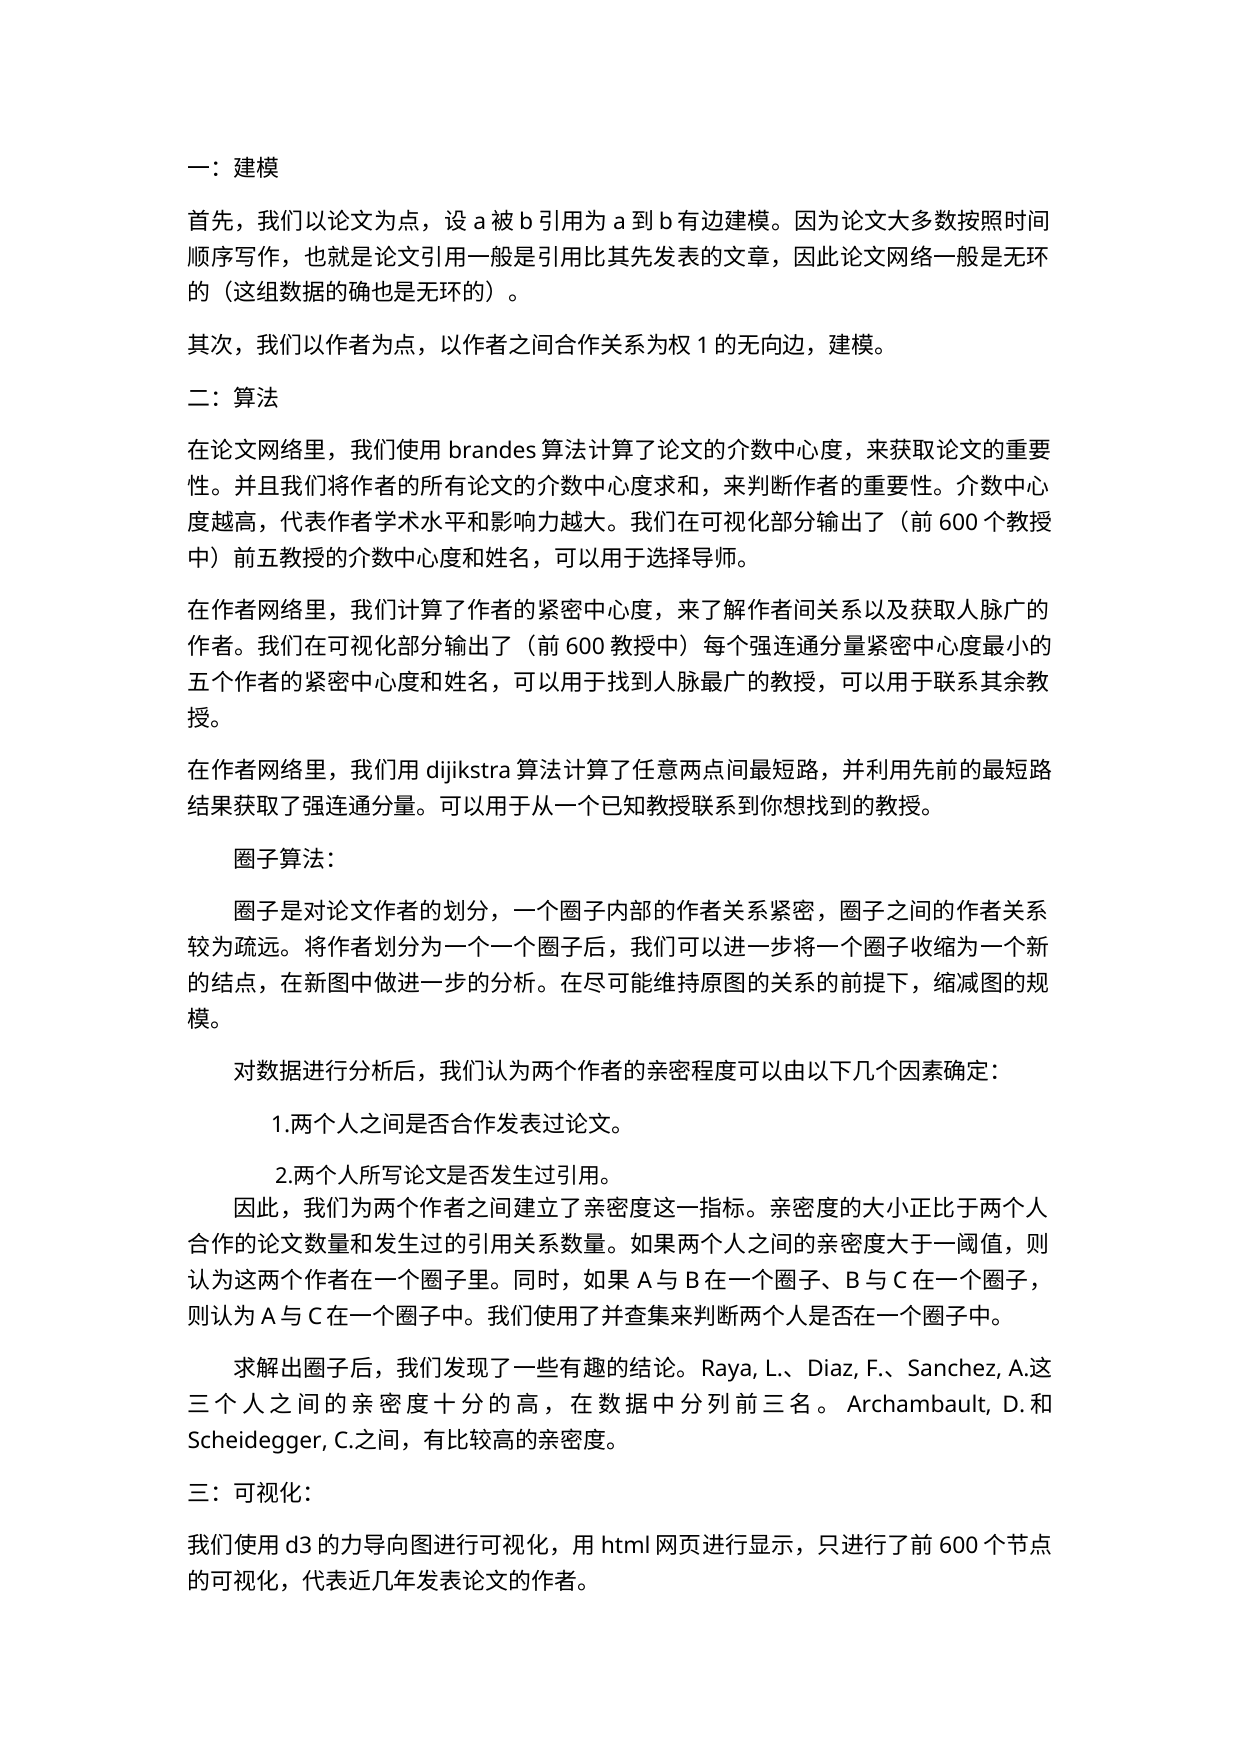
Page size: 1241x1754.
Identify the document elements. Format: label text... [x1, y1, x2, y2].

text 圈子算法： [187, 841, 1053, 874]
list 2.两个人所写论文是否发生过引用。 [275, 1158, 1053, 1190]
text 因此，我们为两个作者之间建立了亲密度这一指标。亲密度的大小正比于两个人合作的论文数量和发生过的引用关系数量。如果两个人之间的亲密度大于一阈值，则认为这两个作者在一个圈子里。同时，如果A与B在一个圈子、B与C在一个圈子，则认为A与C在一个圈子中。我们使用了并查集来判断两个人是否在一个圈子中。 [187, 1190, 1053, 1331]
text 在作者网络里，我们用dijikstra算法计算了任意两点间最短路，并利用先前的最短路结果获取了强连通分量。可以用于从一个已知教授联系到你想找到的教授。 [187, 752, 1053, 821]
text 圈子是对论文作者的划分，一个圈子内部的作者关系紧密，圈子之间的作者关系较为疏远。将作者划分为一个一个圈子后，我们可以进一步将一个圈子收缩为一个新的结点，在新图中做进一步的分析。在尽可能维持原图的关系的前提下，缩减图的规模。 [187, 893, 1053, 1034]
text 对数据进行分析后，我们认为两个作者的亲密程度可以由以下几个因素确定： [187, 1053, 1053, 1086]
text 我们使用d3的力导向图进行可视化，用html网页进行显示，只进行了前600个节点的可视化，代表近几年发表论文的作者。 [187, 1527, 1053, 1596]
text 在论文网络里，我们使用brandes算法计算了论文的介数中心度，来获取论文的重要性。并且我们将作者的所有论文的介数中心度求和，来判断作者的重要性。介数中心度越高，代表作者学术水平和影响力越大。我们在可视化部分输出了（前600个教授中）前五教授的介数中心度和姓名，可以用于选择导师。 [187, 432, 1053, 573]
text 其次，我们以作者为点，以作者之间合作关系为权1的无向边，建模。 [187, 327, 1053, 360]
text 1.两个人之间是否合作发表过论文。 [187, 1106, 1053, 1139]
text 一：建模 [187, 150, 1053, 183]
text 求解出圈子后，我们发现了一些有趣的结论。Raya, L.、Diaz, F.、Sanchez, A.这三个人之间的亲密度十分的高，在数据中分列前三名。Archambault, D.和Scheidegger, C.之间，有比较高的亲密度。 [187, 1350, 1053, 1455]
text 在作者网络里，我们计算了作者的紧密中心度，来了解作者间关系以及获取人脉广的作者。我们在可视化部分输出了（前600教授中）每个强连通分量紧密中心度最小的五个作者的紧密中心度和姓名，可以用于找到人脉最广的教授，可以用于联系其余教授。 [187, 592, 1053, 733]
text 首先，我们以论文为点，设a被b引用为a到b有边建模。因为论文大多数按照时间顺序写作，也就是论文引用一般是引用比其先发表的文章，因此论文网络一般是无环的（这组数据的确也是无环的）。 [187, 202, 1053, 307]
text 三：可视化： [187, 1475, 1053, 1508]
text 二：算法 [187, 379, 1053, 413]
